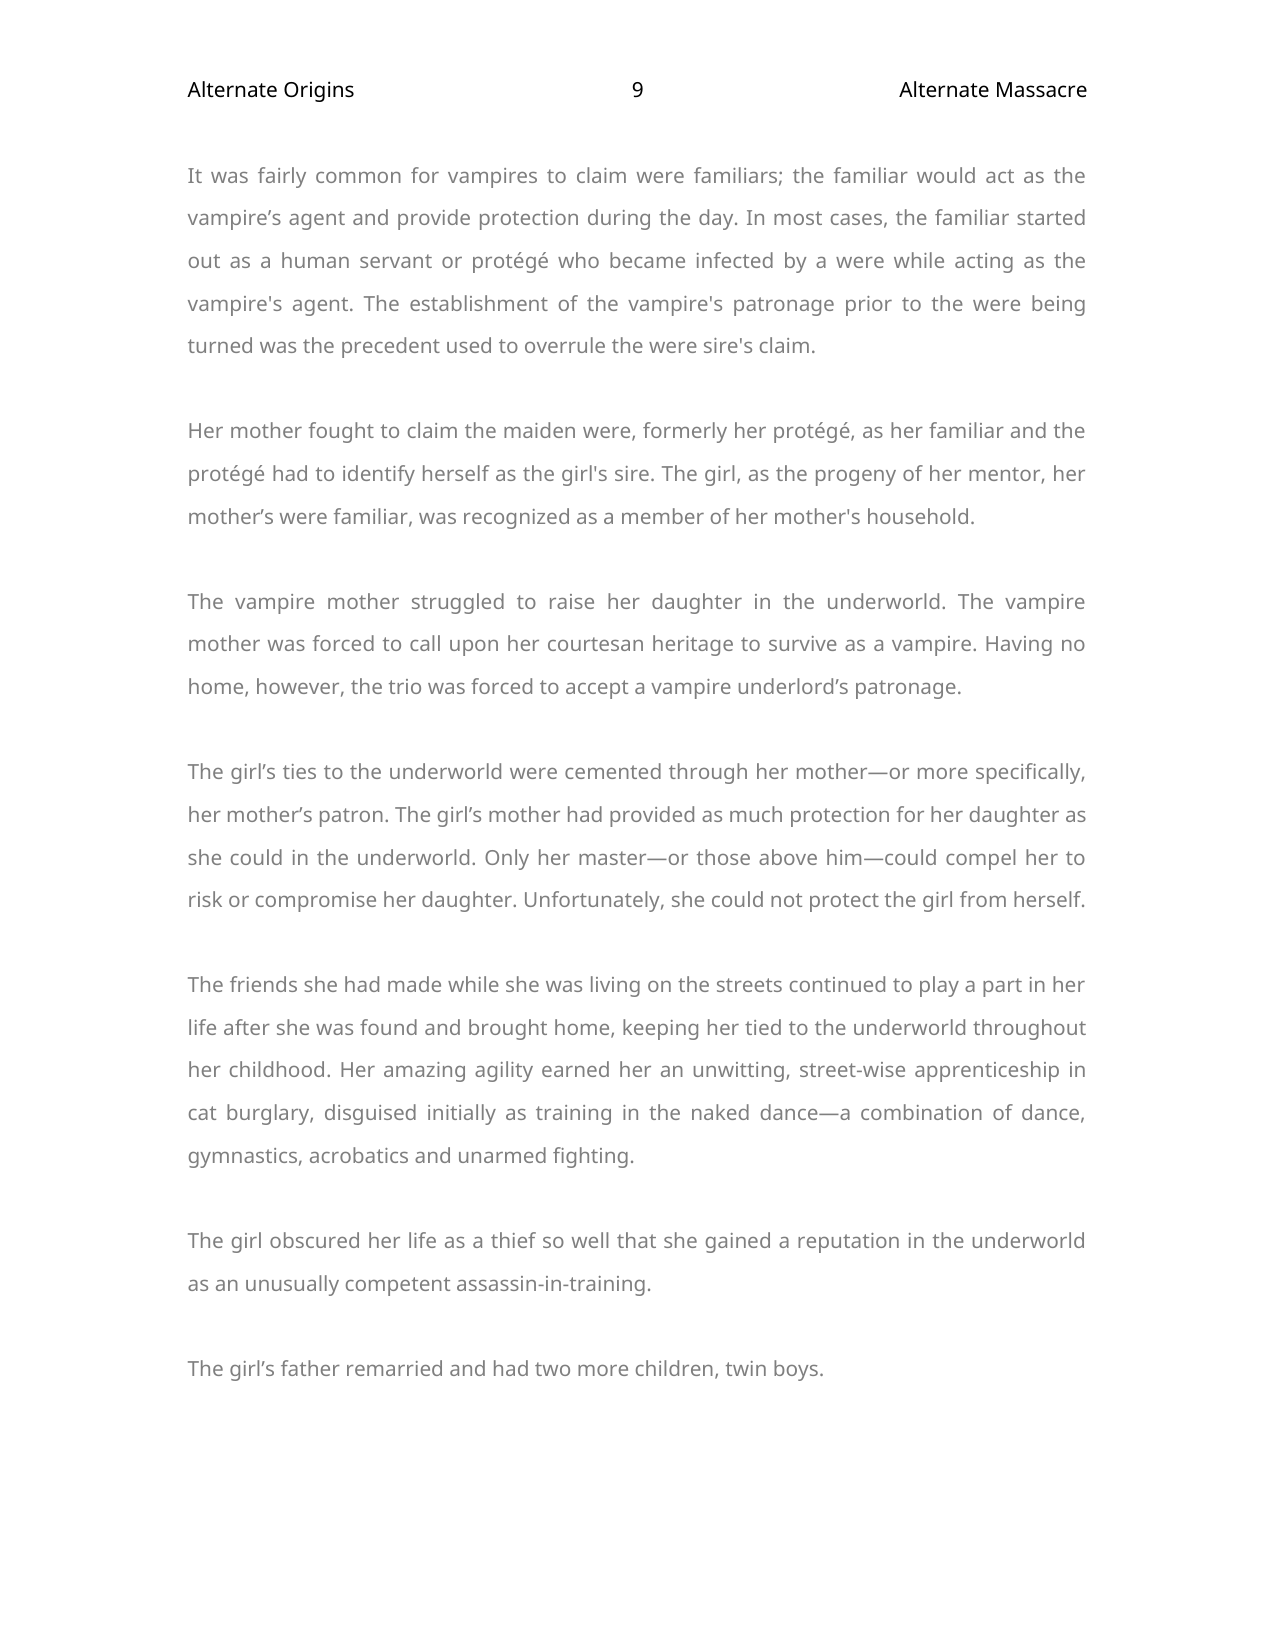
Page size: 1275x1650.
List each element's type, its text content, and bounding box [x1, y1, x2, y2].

text It was fairly common for vampires to claim were familiars; the familiar would act as the vampire’s agent and provide protection during the day. In most cases, the familiar started out as a human servant or protégé who became infected by a were while acting as the vampire's agent. The establishment of the vampire's patronage prior to the were being turned was the precedent used to overrule the were sire's claim. [187, 161, 1087, 360]
text Her mother fought to claim the maiden were, formerly her protégé, as her familiar and the protégé had to identify herself as the girl's sire. The girl, as the progeny of her mentor, her mother’s were familiar, was recognized as a member of her mother's household. [187, 417, 1087, 530]
text The vampire mother struggled to raise her daughter in the underworld. The vampire mother was forced to call upon her courtesan heritage to survive as a vampire. Having no home, however, the trio was forced to accept a vampire underlord’s patronage. [187, 587, 1087, 701]
text The girl’s father remarried and had two more children, twin boys. [187, 1354, 1087, 1382]
text The friends she had made while she was living on the streets continued to play a part in her life after she was found and brought home, keeping her tied to the underworld throughout her childhood. Her amazing agility earned her an unwitting, street-wise apprenticeship in cat burglary, disguised initially as training in the naked dance—a combination of dance, gymnastics, acrobatics and unarmed fighting. [187, 970, 1087, 1169]
text The girl obscured her life as a thief so well that she gained a reputation in the underworld as an unusually competent assassin-in-training. [187, 1226, 1087, 1297]
text The girl’s ties to the underworld were cemented through her mother—or more specifically, her mother’s patron. The girl’s mother had provided as much protection for her daughter as she could in the underworld. Only her master—or those above him—could compel her to risk or compromise her daughter. Unfortunately, she could not protect the girl from herself. [187, 757, 1087, 914]
